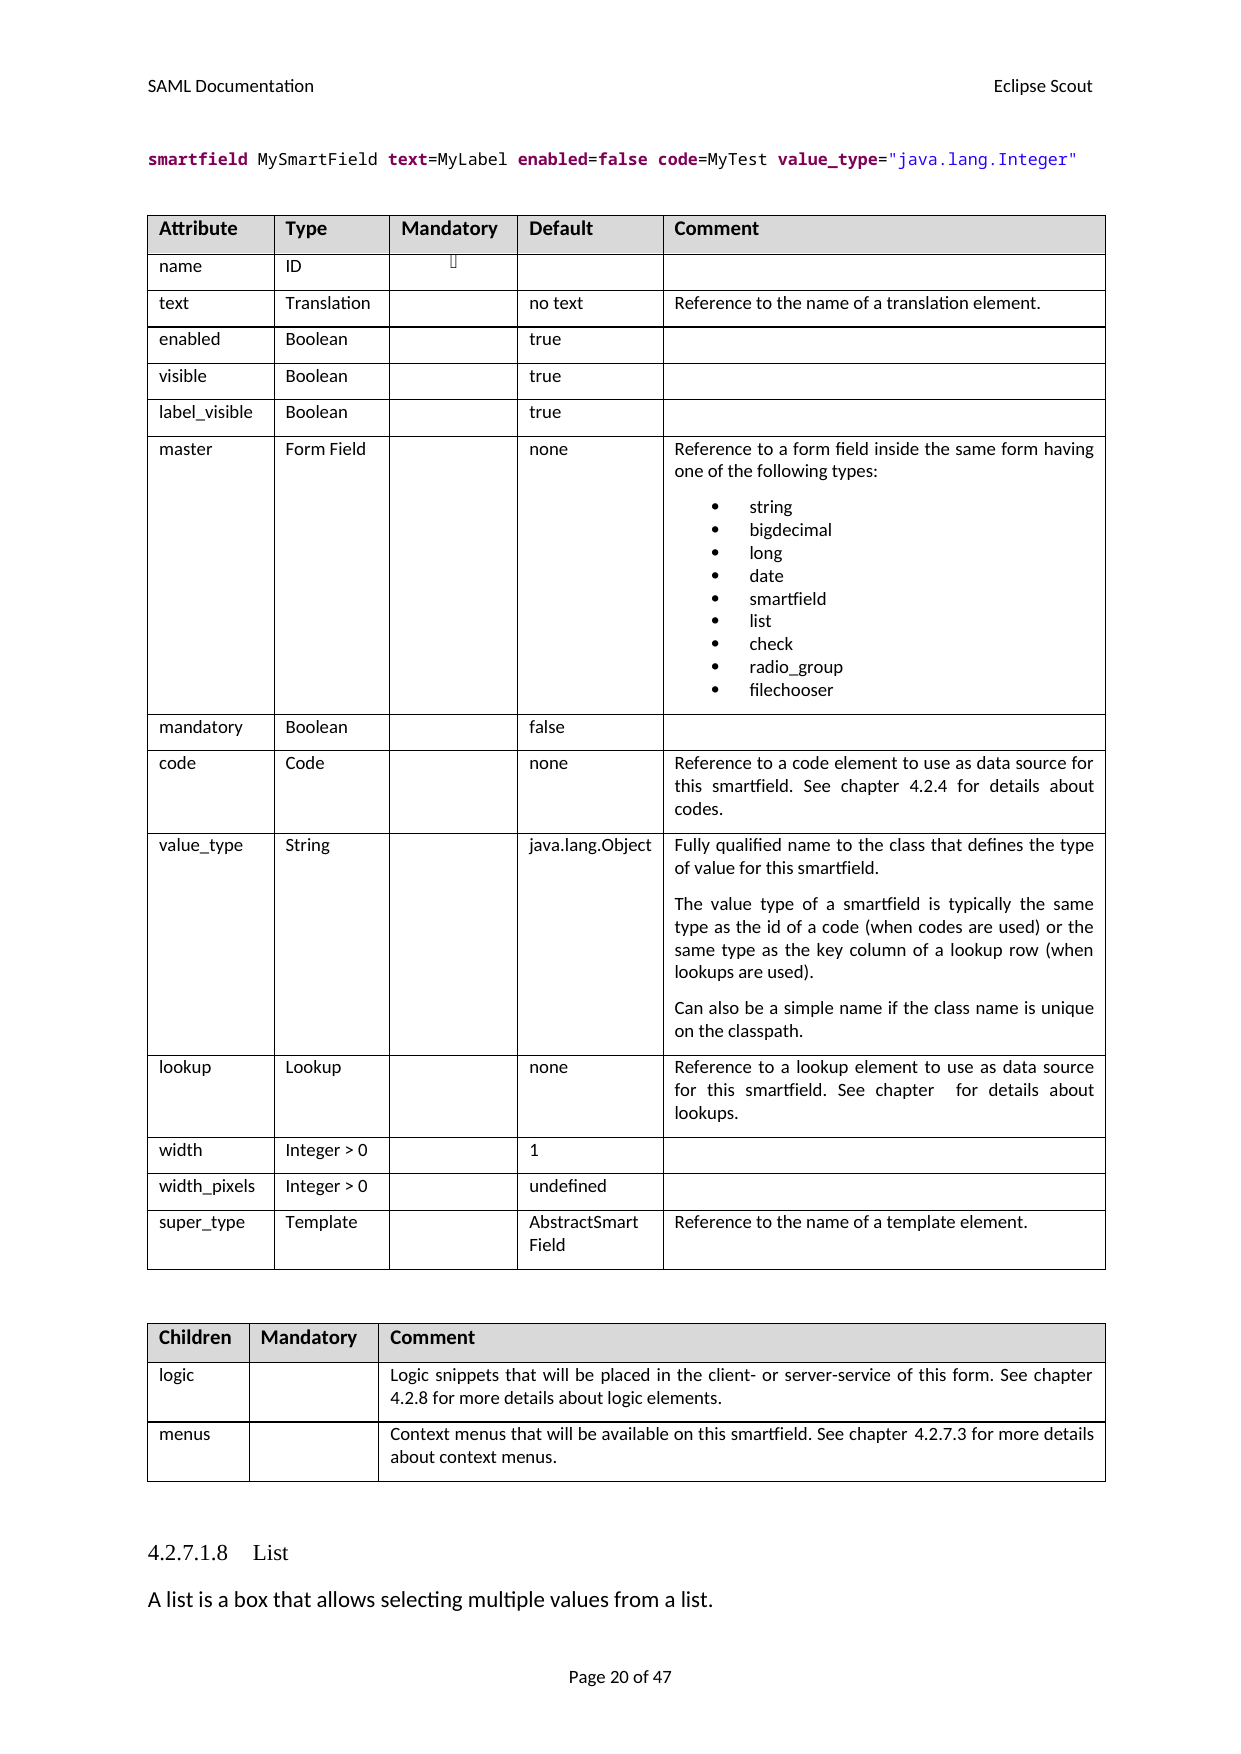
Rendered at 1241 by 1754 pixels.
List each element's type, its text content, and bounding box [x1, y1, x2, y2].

table_cell logic [148, 1363, 249, 1421]
table_cell value_type [148, 834, 274, 1054]
table_cell 1 [518, 1138, 663, 1173]
table_cell [390, 751, 517, 833]
table_cell [390, 715, 517, 750]
table_cell [390, 1211, 517, 1269]
table_cell [250, 1363, 378, 1421]
table_cell master [148, 437, 274, 714]
table_cell none [518, 437, 663, 714]
table_header Mandatory [250, 1324, 378, 1362]
table_cell Boolean [275, 715, 389, 750]
table_cell lookup [148, 1056, 274, 1137]
table_cell [390, 1174, 517, 1210]
table_cell [390, 364, 517, 399]
table_cell true [518, 364, 663, 399]
table_cell Reference to a lookup element to use as data source for this smartfield. See chapter 4.2.4 for details about lookups. [664, 1056, 1105, 1137]
table_cell width_pixels [148, 1174, 274, 1210]
table_cell [390, 291, 517, 326]
table_header Default [518, 216, 663, 253]
table_cell true [518, 328, 663, 363]
table_cell [664, 1174, 1105, 1210]
table_cell Reference to a code element to use as data source for this smartfield. See chapter 4.2.3 for details about codes. [664, 751, 1105, 833]
table_cell [664, 1138, 1105, 1173]
table_cell [250, 1423, 378, 1481]
table_cell Template [275, 1211, 389, 1269]
table_cell no text [518, 291, 663, 326]
table_cell false [518, 715, 663, 750]
table_cell [664, 364, 1105, 399]
table_cell Form Field [275, 437, 389, 714]
table_cell [390, 255, 517, 290]
table_cell code [148, 751, 274, 833]
table_cell true [518, 400, 663, 436]
table_cell [390, 1056, 517, 1137]
table_cell [664, 328, 1105, 363]
table_cell [664, 255, 1105, 290]
table_cell [390, 400, 517, 436]
table_cell Boolean [275, 328, 389, 363]
table_cell none [518, 751, 663, 833]
table_cell [390, 328, 517, 363]
table_cell [664, 400, 1105, 436]
table_cell Logic snippets that will be placed in the client- or server-service of this form. See chapter 4.2.7 for more details about logic elements. [379, 1363, 1105, 1421]
table_cell Reference to the name of a translation element. [664, 291, 1105, 326]
table_cell Reference to the name of a template element. [664, 1211, 1105, 1269]
table_header Type [275, 216, 389, 253]
table_cell java.lang.Object [518, 834, 663, 1054]
table_cell Boolean [275, 364, 389, 399]
table_cell Integer > 0 [275, 1138, 389, 1173]
table_header Mandatory [390, 216, 517, 253]
table_cell visible [148, 364, 274, 399]
table_header Comment [379, 1324, 1105, 1362]
table_cell text [148, 291, 274, 326]
table_cell Integer > 0 [275, 1174, 389, 1210]
table_cell ID [275, 255, 389, 290]
table_cell Context menus that will be available on this smartfield. See chapter 4.2.6.3 for more details about context menus. [379, 1423, 1105, 1481]
table_cell [390, 1138, 517, 1173]
table_cell width [148, 1138, 274, 1173]
table_cell undefined [518, 1174, 663, 1210]
table_cell Fully qualified name to the class that defines the type of value for this smartfield. The value type of a smartfield is typically the same type as the id of a code (when codes are used) or the same type as the key column of a lookup row (when lookups are used). Can also be a simple name if the class name is unique on the classpath. [664, 834, 1105, 1054]
table_cell enabled [148, 328, 274, 363]
table_cell Boolean [275, 400, 389, 436]
table_header Comment [664, 216, 1105, 253]
table_cell [664, 715, 1105, 750]
table_cell super_type [148, 1211, 274, 1269]
table_cell none [518, 1056, 663, 1137]
table_cell mandatory [148, 715, 274, 750]
table_cell Reference to a form field inside the same form having one of the following types: string bigdecimal long date smartfield list check radio_group filechooser [664, 437, 1105, 714]
subtitle List [148, 1539, 1093, 1565]
text smartfield MySmartField text=MyLabel enabled=false code=MyTest value_type="java.lang.Integer" [148, 148, 1093, 170]
table_cell Translation [275, 291, 389, 326]
table_cell label_visible [148, 400, 274, 436]
table_cell Code [275, 751, 389, 833]
table_cell AbstractSmart Field [518, 1211, 663, 1269]
text A list is a box that allows selecting multiple values from a list. [148, 1585, 1093, 1613]
table_cell [390, 437, 517, 714]
table_cell [518, 255, 663, 290]
table_cell [390, 834, 517, 1054]
table_cell menus [148, 1423, 249, 1481]
table_cell String [275, 834, 389, 1054]
table_header Children [148, 1324, 249, 1362]
table_cell Lookup [275, 1056, 389, 1137]
table_cell name [148, 255, 274, 290]
table_header Attribute [148, 216, 274, 253]
